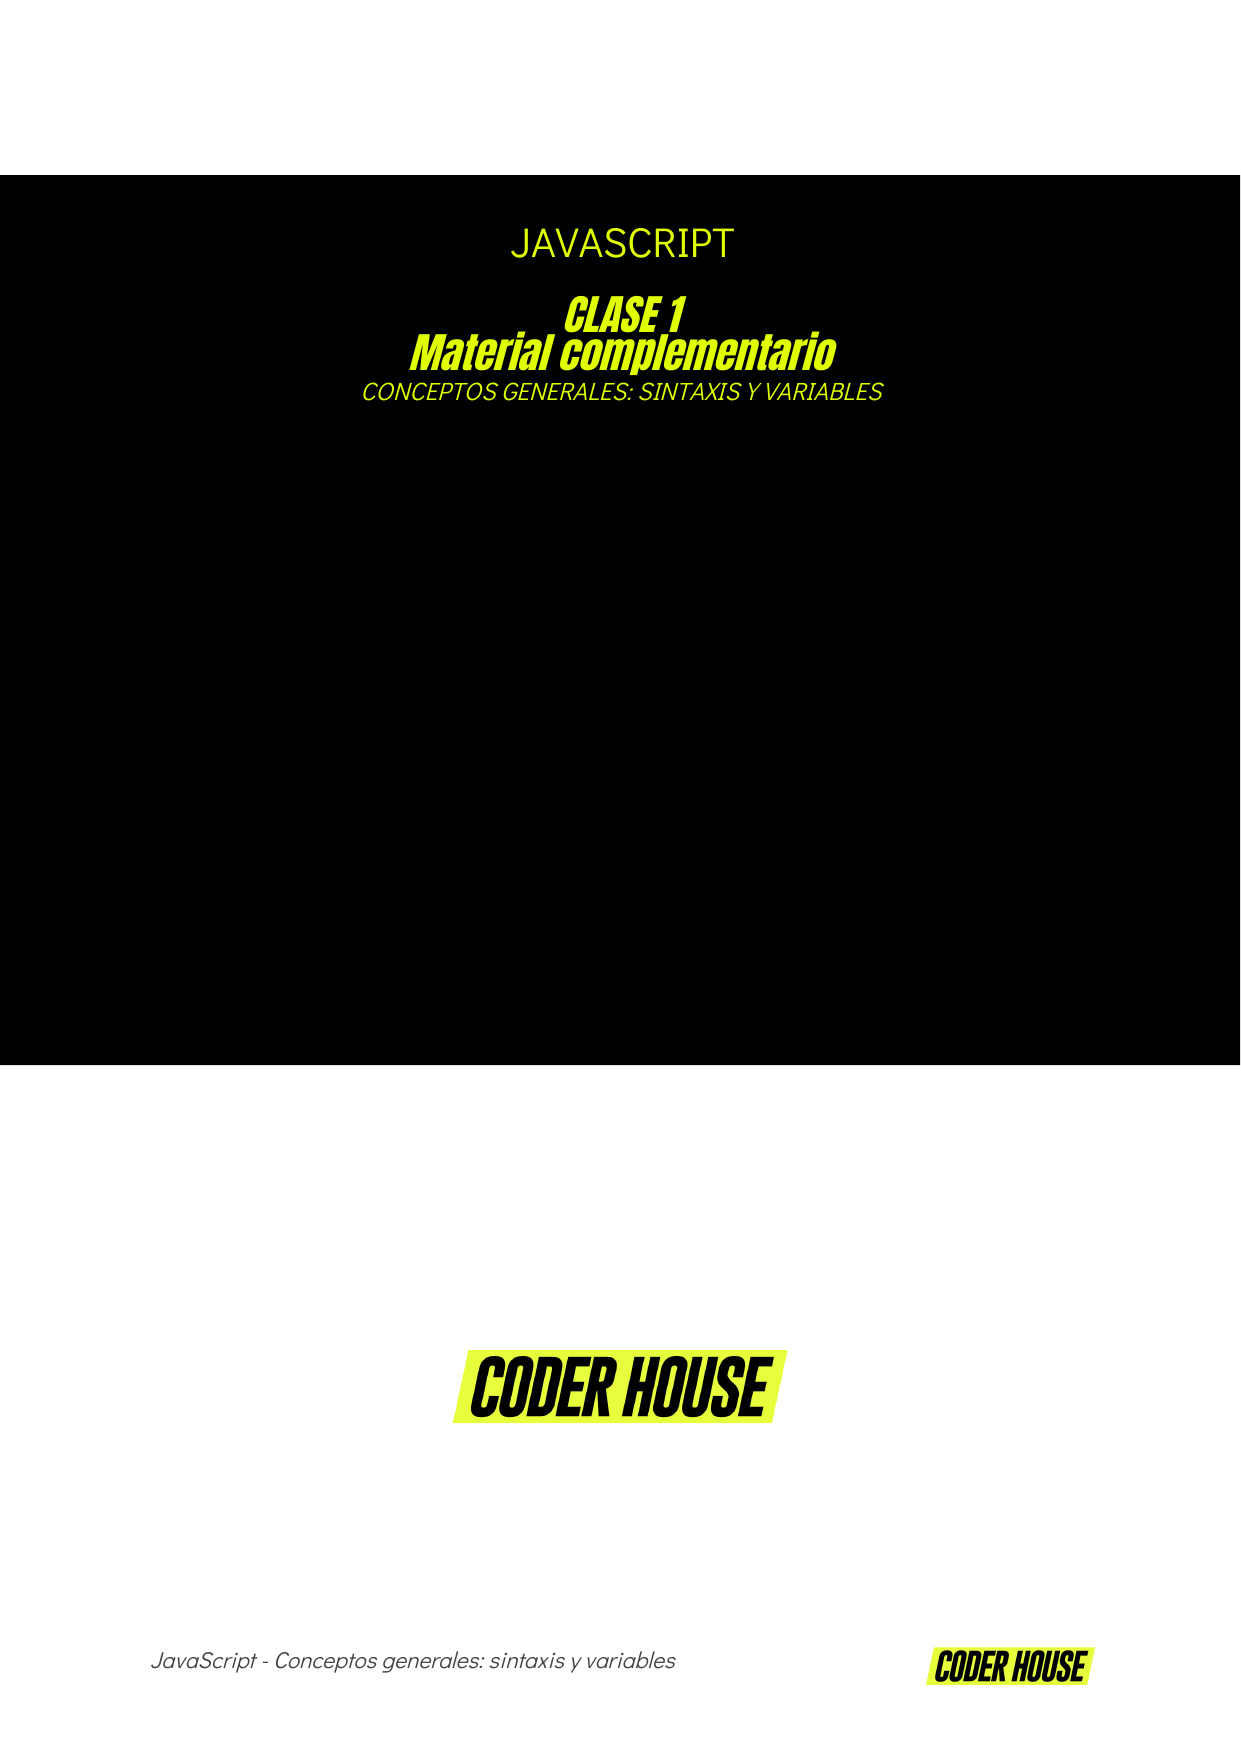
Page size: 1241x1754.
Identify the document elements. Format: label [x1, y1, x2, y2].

picture [922, 1641, 1099, 1691]
picture [445, 1338, 794, 1435]
